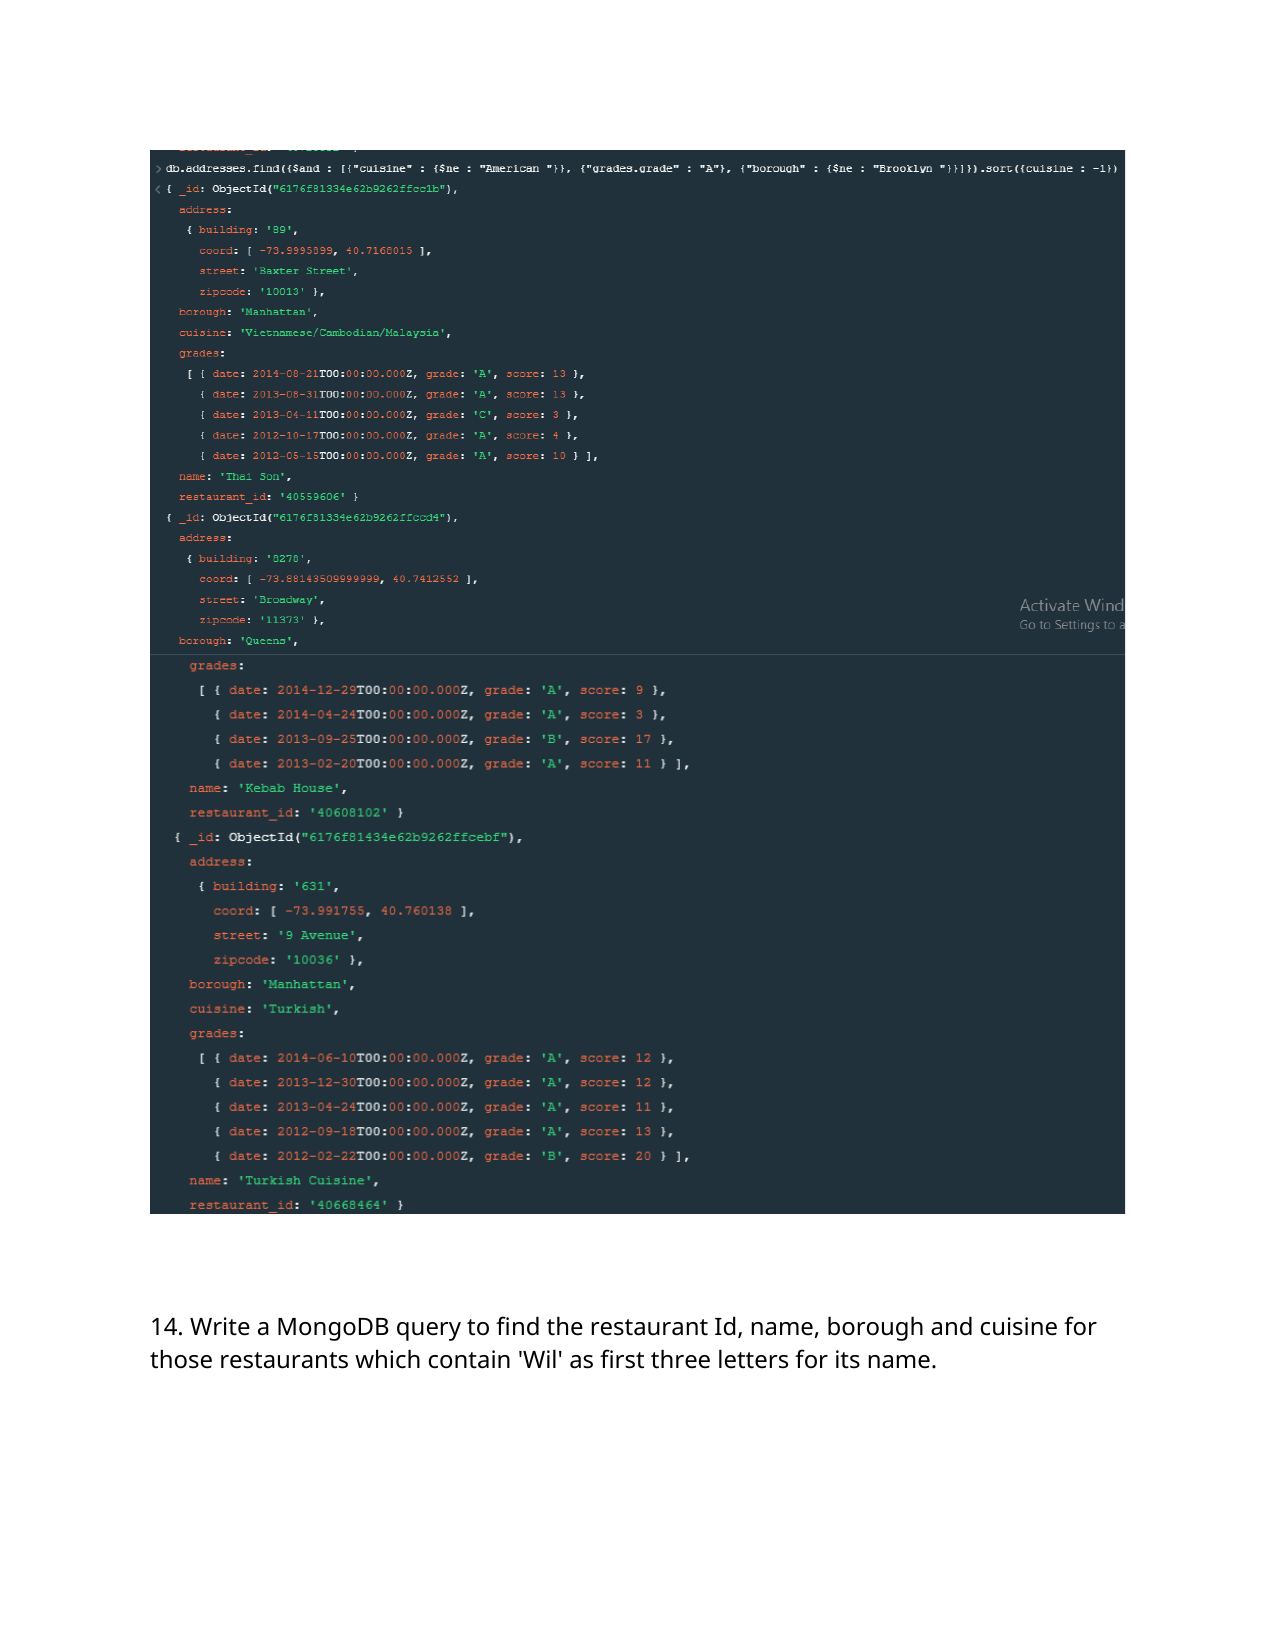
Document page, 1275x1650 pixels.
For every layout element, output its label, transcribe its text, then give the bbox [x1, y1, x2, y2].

picture [150, 150, 1125, 1214]
text 14. Write a MongoDB query to find the restaurant Id, name, borough and cuisine for those restaurants which contain 'Wil' as first three letters for its name. [150, 1310, 1125, 1375]
